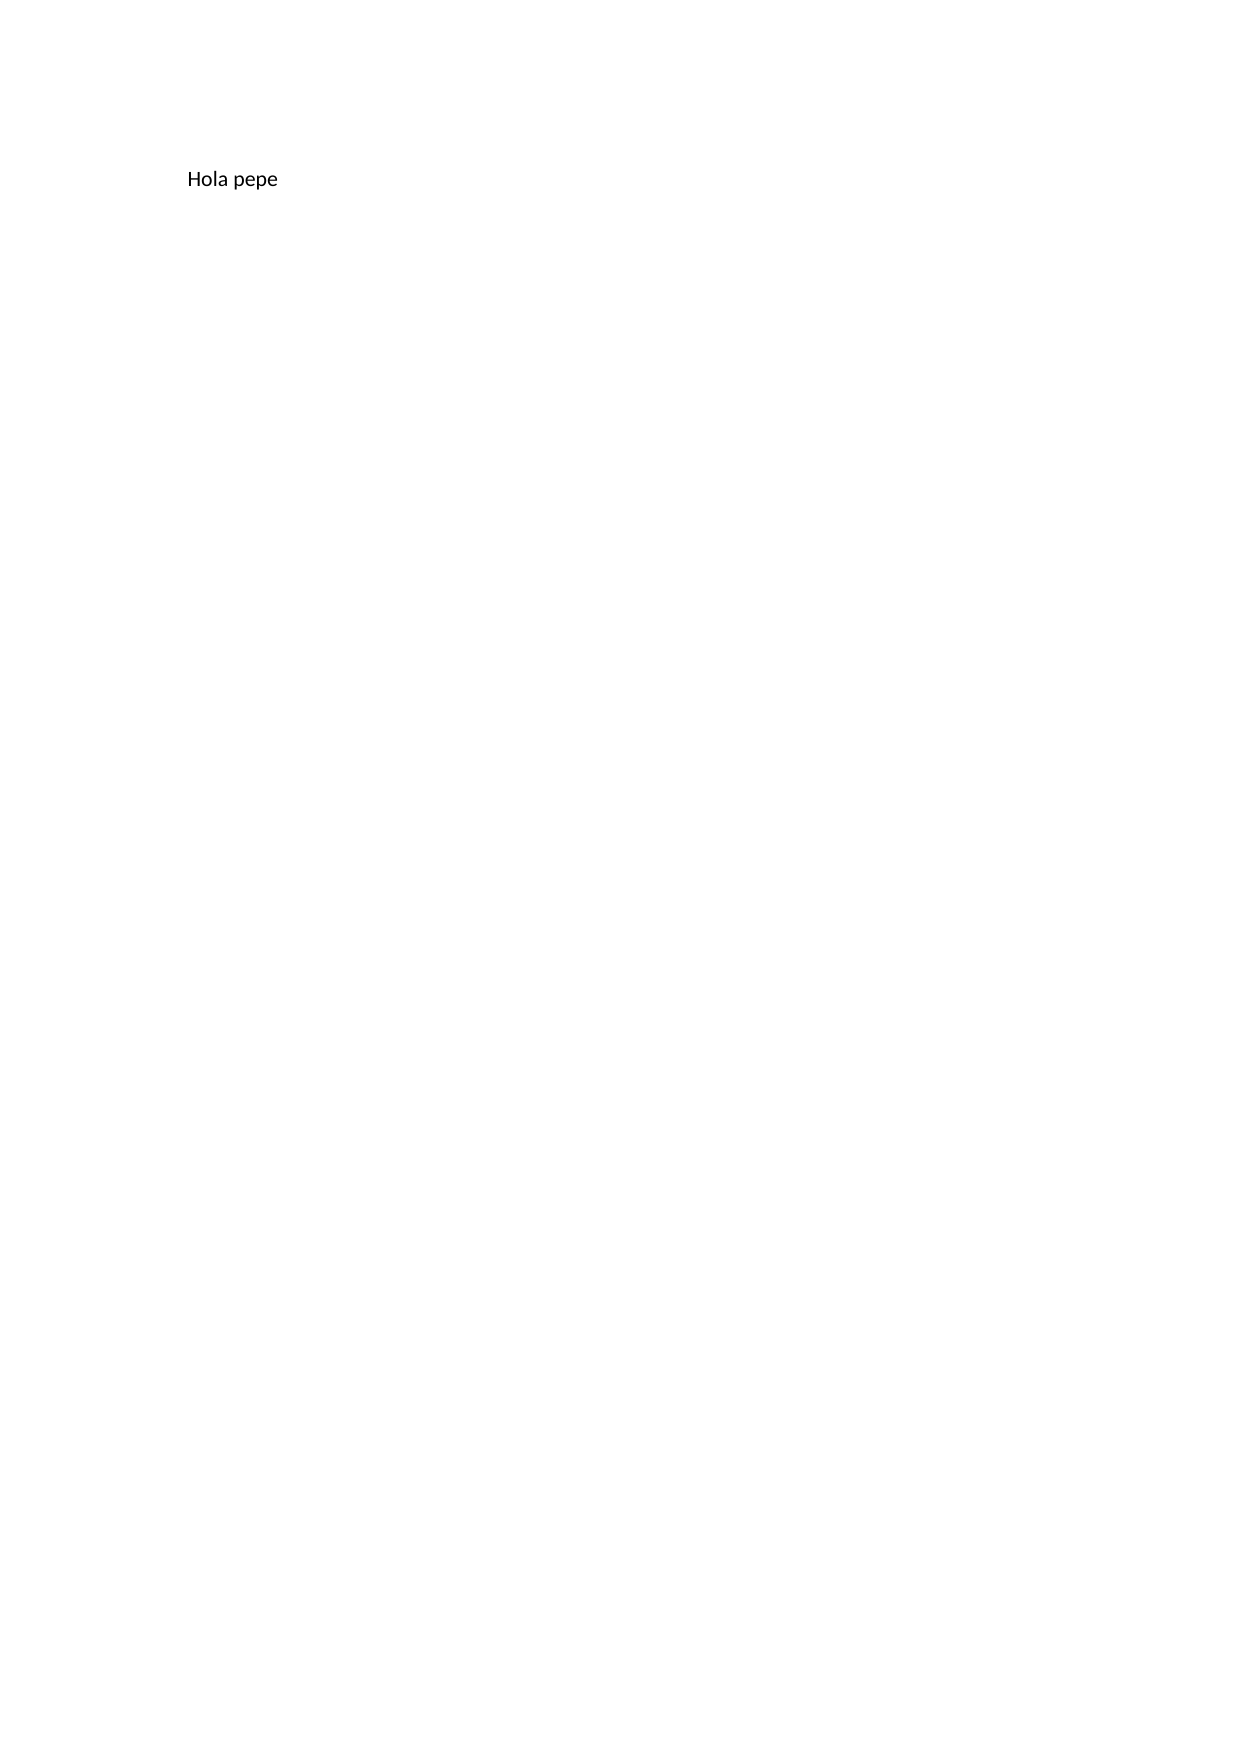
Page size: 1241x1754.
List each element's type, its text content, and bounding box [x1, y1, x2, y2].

text Hola pepe [187, 162, 1053, 194]
